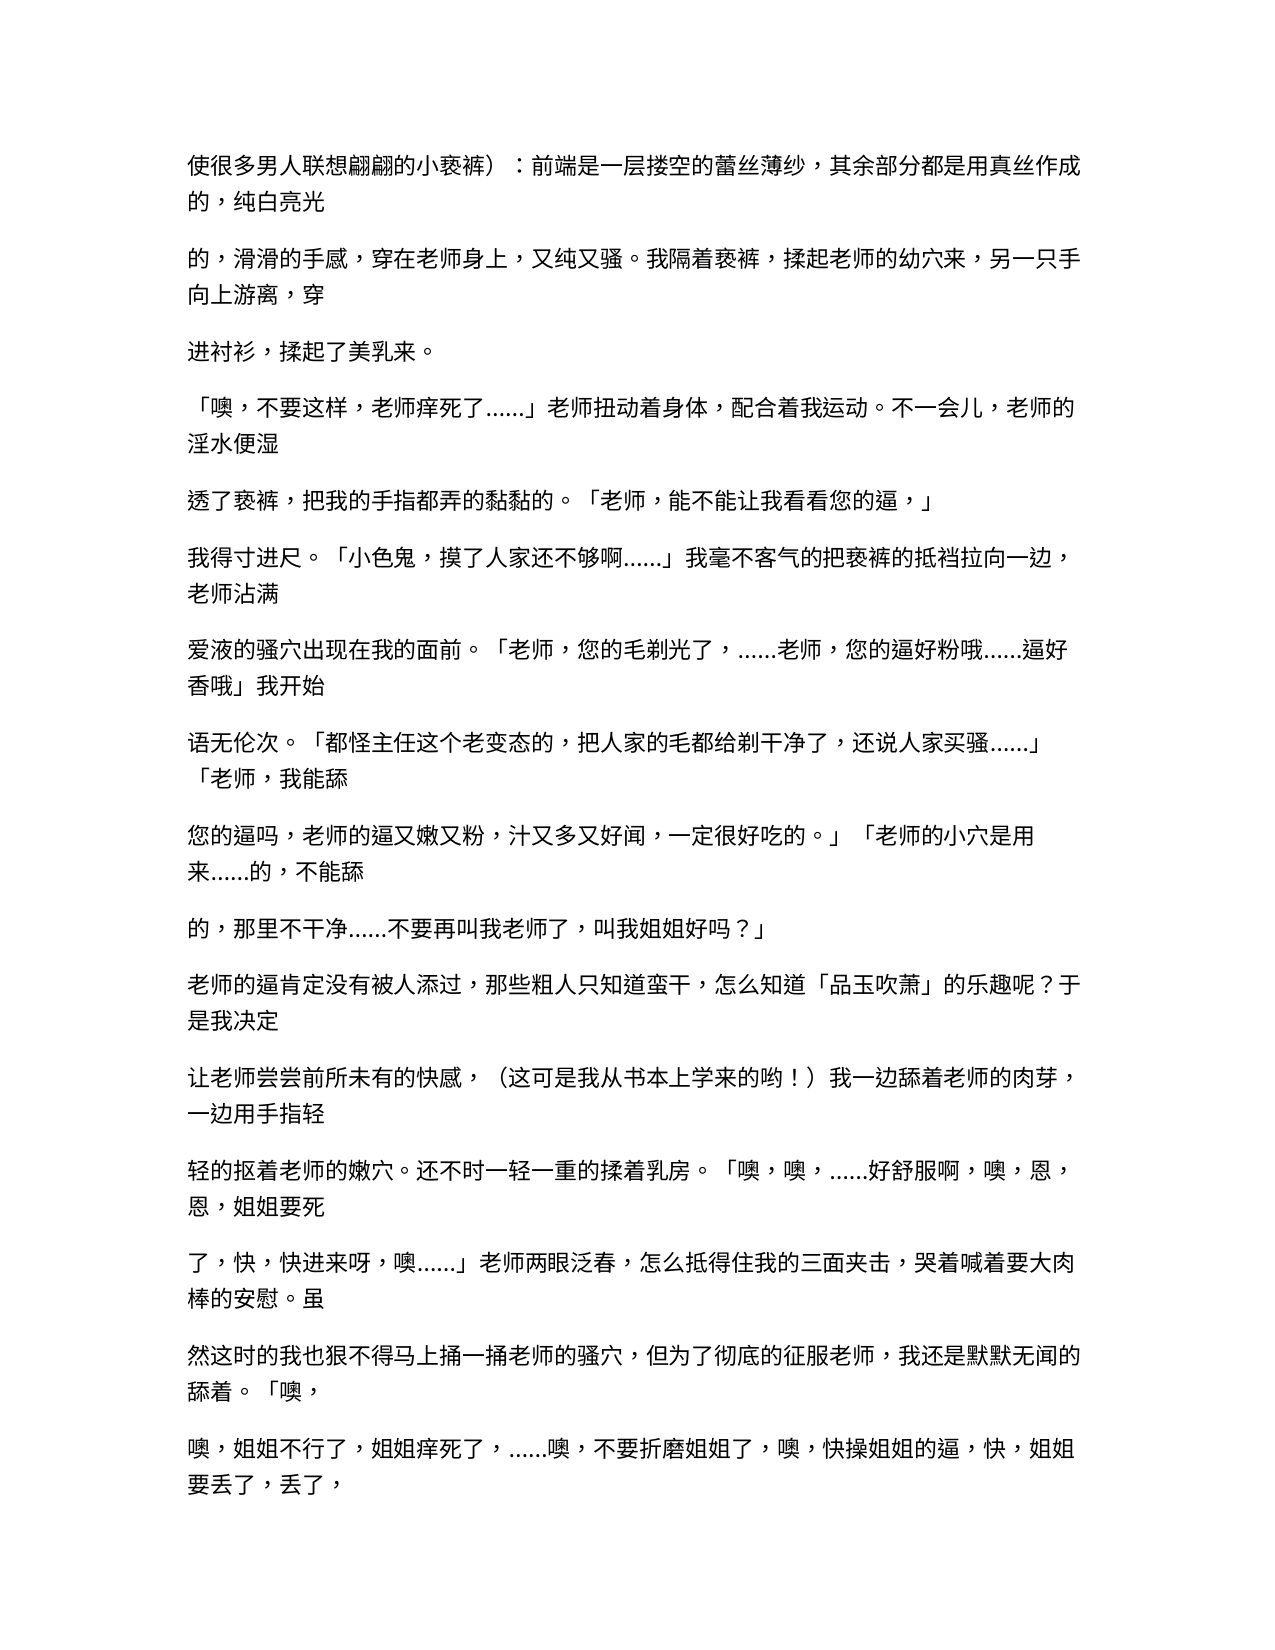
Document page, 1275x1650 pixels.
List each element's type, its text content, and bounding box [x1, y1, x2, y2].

text 进衬衫，揉起了美乳来。 [187, 335, 1087, 367]
text 爱液的骚穴出现在我的面前。「老师，您的毛剃光了，……老师，您的逼好粉哦……逼好香哦」我开始 [187, 634, 1087, 702]
text 噢，姐姐不行了，姐姐痒死了，……噢，不要折磨姐姐了，噢，快操姐姐的逼，快，姐姐要丢了，丢了， [187, 1433, 1087, 1500]
text 然这时的我也狠不得马上捅一捅老师的骚穴，但为了彻底的征服老师，我还是默默无闻的舔着。「噢， [187, 1340, 1087, 1407]
text 的，那里不干净……不要再叫我老师了，叫我姐姐好吗？」 [187, 912, 1087, 944]
text 使很多男人联想翩翩的小亵裤）：前端是一层搂空的蕾丝薄纱，其余部分都是用真丝作成的，纯白亮光 [187, 150, 1087, 217]
text 的，滑滑的手感，穿在老师身上，又纯又骚。我隔着亵裤，揉起老师的幼穴来，另一只手向上游离，穿 [187, 243, 1087, 310]
text 老师的逼肯定没有被人添过，那些粗人只知道蛮干，怎么知道「品玉吹萧」的乐趣呢？于是我决定 [187, 969, 1087, 1036]
text 「噢，不要这样，老师痒死了……」老师扭动着身体，配合着我运动。不一会儿，老师的淫水便湿 [187, 392, 1087, 459]
text 您的逼吗，老师的逼又嫩又粉，汁又多又好闻，一定很好吃的。」「老师的小穴是用来……的，不能舔 [187, 820, 1087, 887]
text 语无伦次。「都怪主任这个老变态的，把人家的毛都给剃干净了，还说人家买骚……」「老师，我能舔 [187, 727, 1087, 794]
text 让老师尝尝前所未有的快感，（这可是我从书本上学来的哟！）我一边舔着老师的肉芽，一边用手指轻 [187, 1062, 1087, 1129]
text 了，快，快进来呀，噢……」老师两眼泛春，怎么抵得住我的三面夹击，哭着喊着要大肉棒的安慰。虽 [187, 1247, 1087, 1314]
text 轻的抠着老师的嫩穴。还不时一轻一重的揉着乳房。「噢，噢，……好舒服啊，噢，恩，恩，姐姐要死 [187, 1155, 1087, 1222]
text 透了亵裤，把我的手指都弄的黏黏的。「老师，能不能让我看看您的逼，」 [187, 485, 1087, 516]
text 我得寸进尺。「小色鬼，摸了人家还不够啊……」我毫不客气的把亵裤的抵裆拉向一边，老师沾满 [187, 542, 1087, 609]
